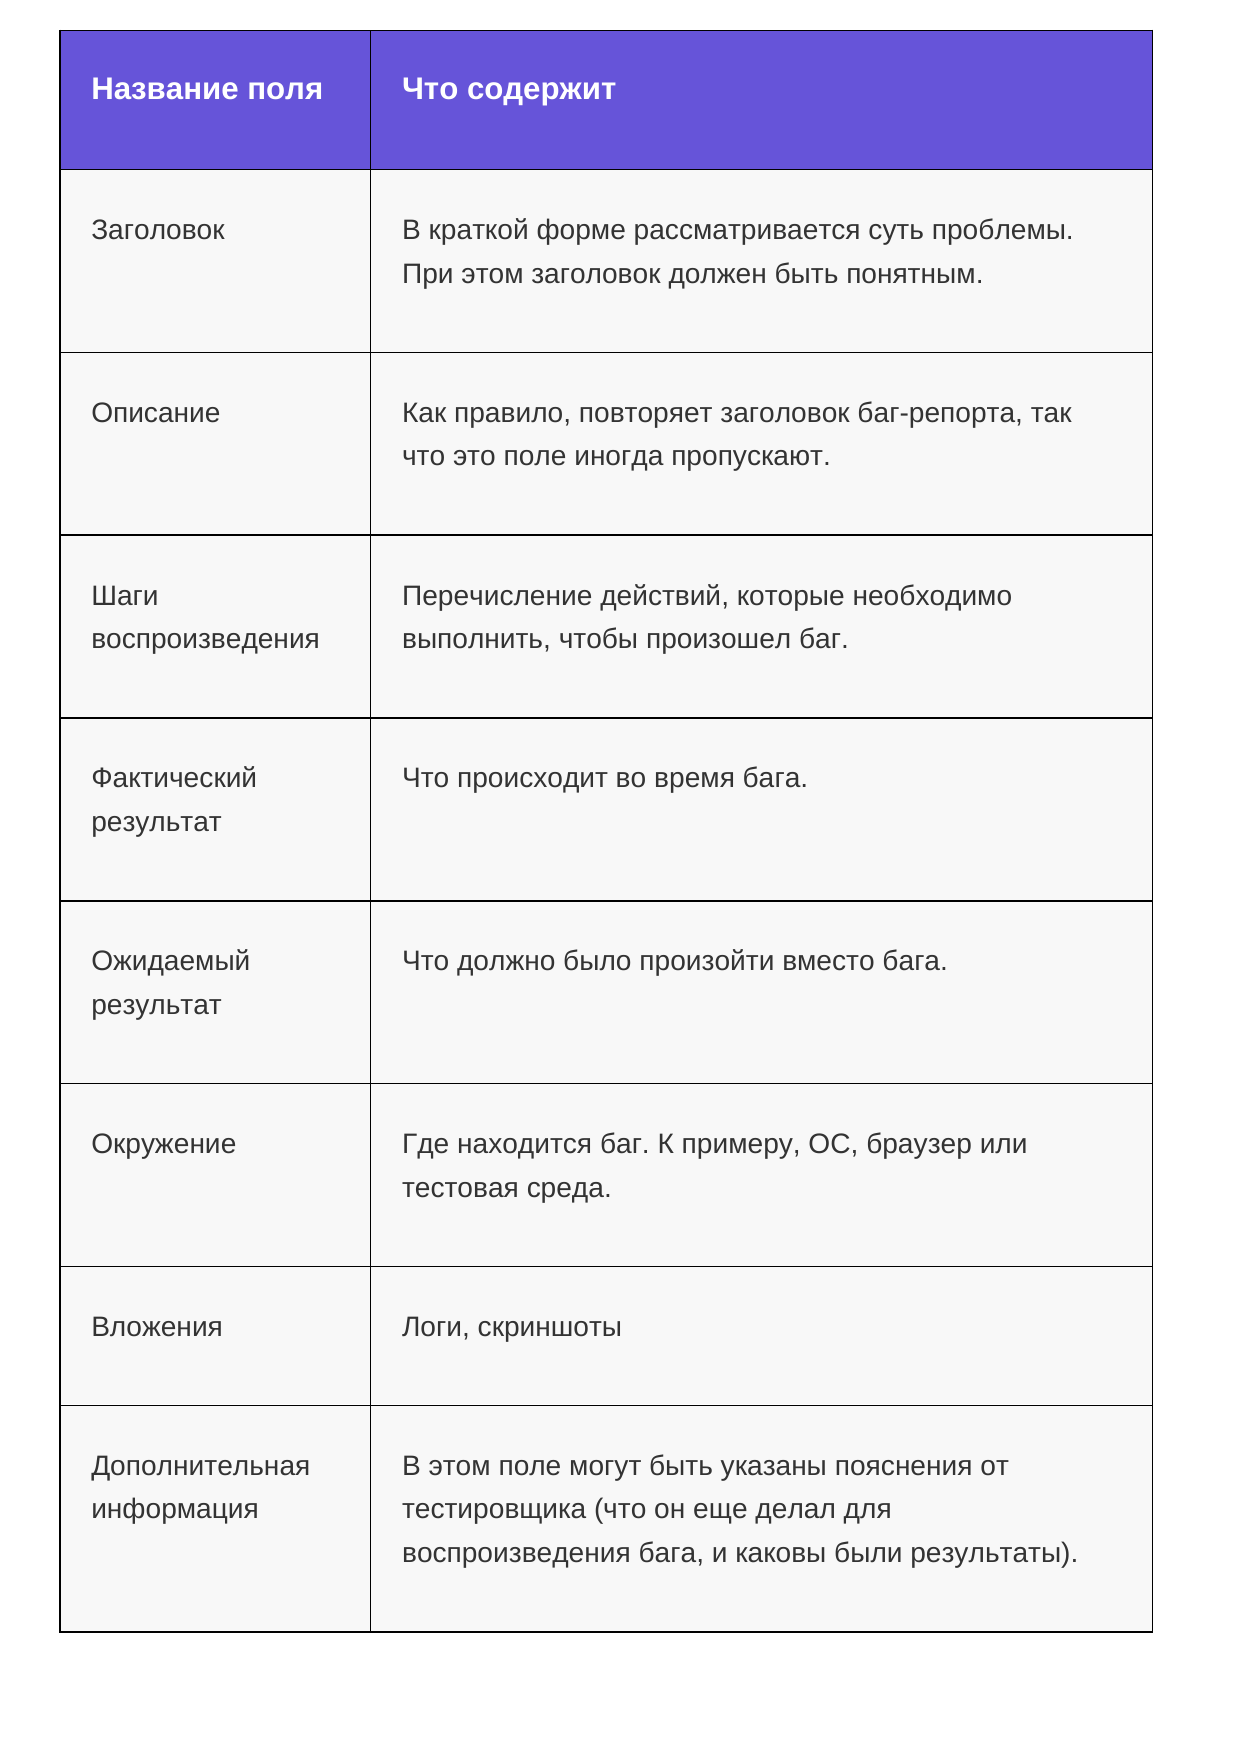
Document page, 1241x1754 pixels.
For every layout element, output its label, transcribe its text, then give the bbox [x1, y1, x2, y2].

table_cell Шаги воспроизведения [61, 536, 370, 717]
table_cell Фактический результат [61, 719, 370, 900]
table_cell Вложения [61, 1267, 370, 1404]
table_cell Перечисление действий, которые необходимо выполнить, чтобы произошел баг. [371, 536, 1152, 717]
table_cell Заголовок [61, 170, 370, 351]
table_cell Окружение [61, 1084, 370, 1266]
table_cell Ожидаемый результат [61, 902, 370, 1083]
table_cell Дополнительная информация [61, 1406, 370, 1631]
table_header Что содержит [371, 31, 1152, 169]
table_cell В этом поле могут быть указаны пояснения от тестировщика (что он еще делал для воспроизведения бага, и каковы были результаты). [371, 1406, 1152, 1631]
table_cell Как правило, повторяет заголовок баг-репорта, так что это поле иногда пропускают. [371, 353, 1152, 534]
table_cell Что должно было произойти вместо бага. [371, 902, 1152, 1083]
table_header Название поля [61, 31, 370, 169]
table_cell В краткой форме рассматривается суть проблемы. При этом заголовок должен быть понятным. [371, 170, 1152, 351]
table_cell Логи, скриншоты [371, 1267, 1152, 1404]
table_cell Где находится баг. К примеру, ОС, браузер или тестовая среда. [371, 1084, 1152, 1266]
table_cell Описание [61, 353, 370, 534]
table_cell Что происходит во время бага. [371, 719, 1152, 900]
